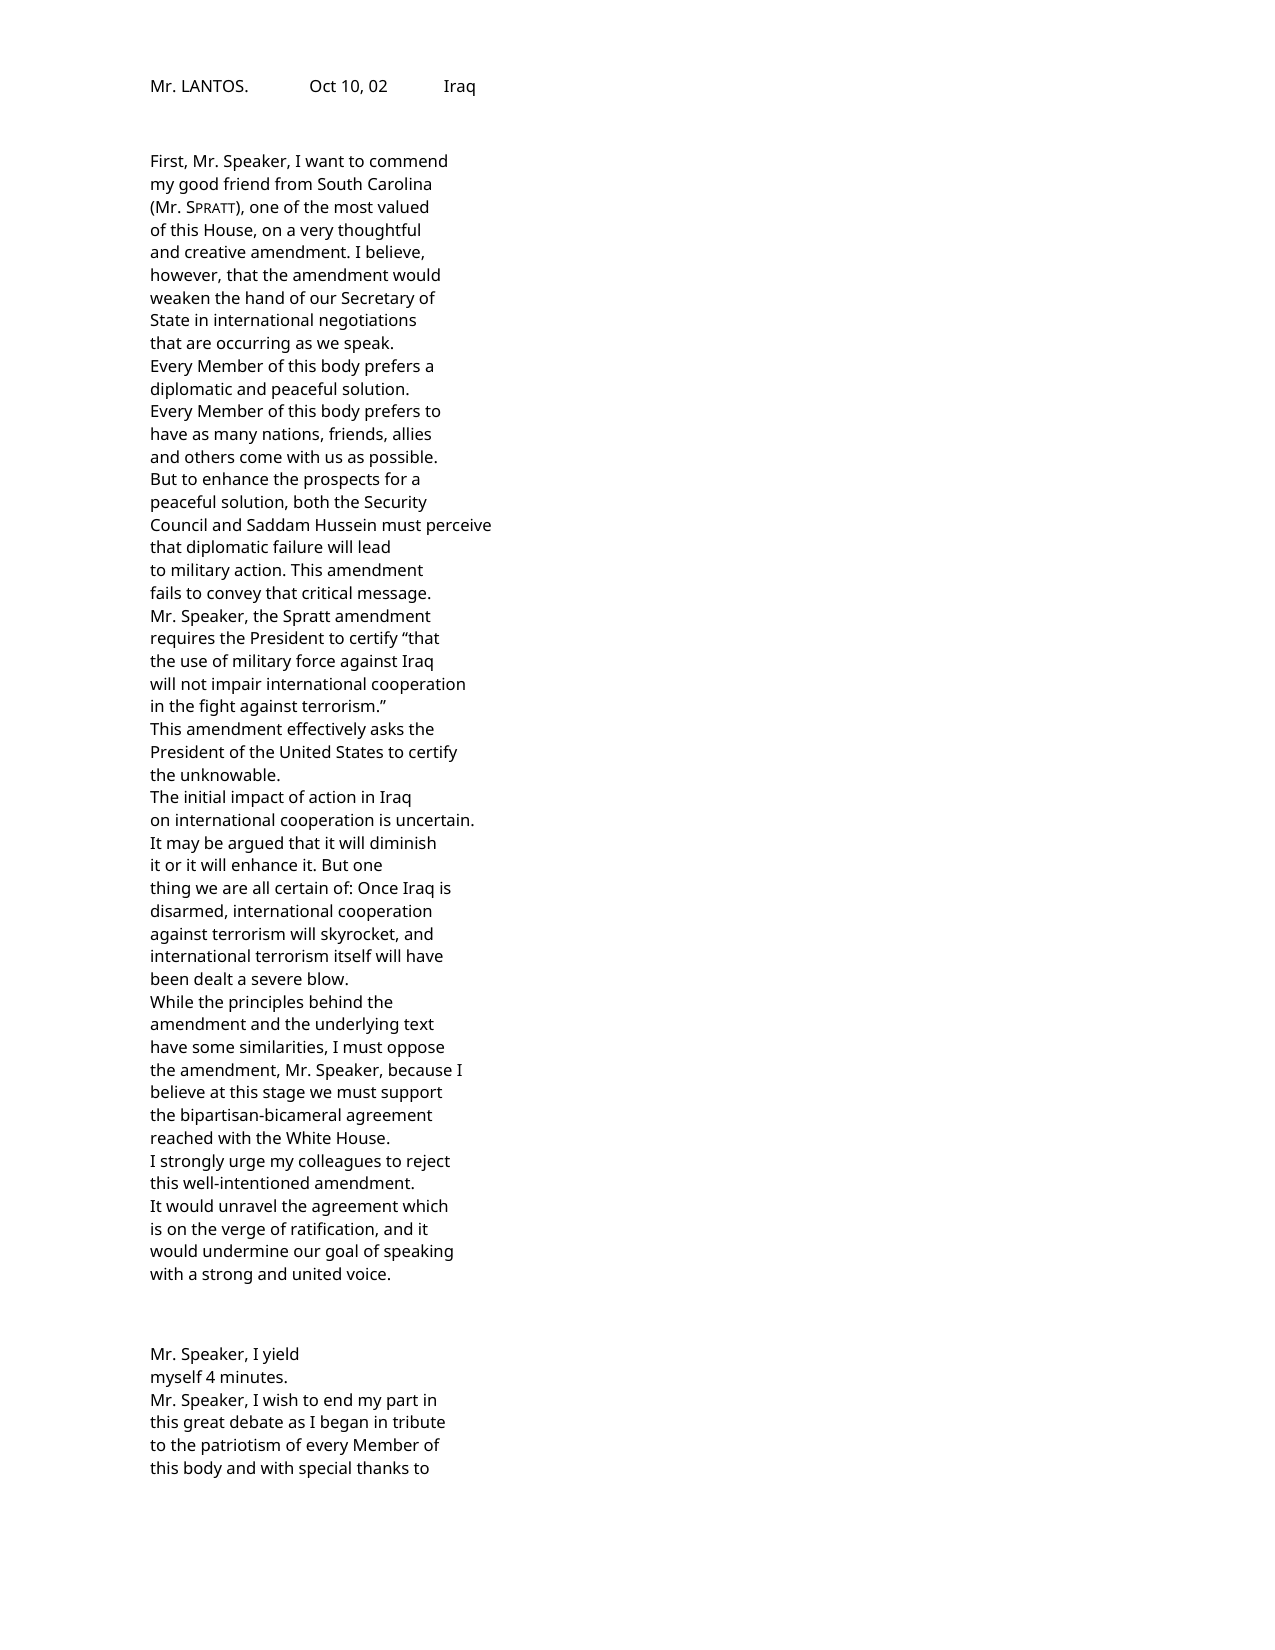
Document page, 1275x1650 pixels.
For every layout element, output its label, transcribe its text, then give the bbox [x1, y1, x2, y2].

text and creative amendment. I believe, [150, 241, 1125, 263]
text President of the United States to certify [150, 740, 1125, 763]
text It may be argued that it will diminish [150, 831, 1125, 854]
text this well-intentioned amendment. [150, 1172, 1125, 1194]
text international terrorism itself will have [150, 945, 1125, 967]
text weaken the hand of our Secretary of [150, 286, 1125, 309]
text it or it will enhance it. But one [150, 854, 1125, 877]
text disarmed, international cooperation [150, 899, 1125, 922]
text will not impair international cooperation [150, 672, 1125, 695]
text The initial impact of action in Iraq [150, 786, 1125, 808]
text Council and Saddam Hussein must perceive [150, 513, 1125, 536]
text believe at this stage we must support [150, 1081, 1125, 1104]
text to the patriotism of every Member of [150, 1434, 1125, 1456]
text Every Member of this body prefers to [150, 400, 1125, 422]
text diplomatic and peaceful solution. [150, 377, 1125, 400]
text with a strong and united voice. [150, 1263, 1125, 1285]
text in the fight against terrorism.’’ [150, 695, 1125, 718]
text requires the President to certify ‘‘that [150, 627, 1125, 649]
text on international cooperation is uncertain. [150, 808, 1125, 831]
text been dealt a severe blow. [150, 967, 1125, 990]
text (Mr. SPRATT), one of the most valued [150, 195, 1125, 218]
text This amendment effectively asks the [150, 718, 1125, 740]
text State in international negotiations [150, 309, 1125, 332]
text It would unravel the agreement which [150, 1194, 1125, 1217]
text Mr. Speaker, the Spratt amendment [150, 604, 1125, 627]
text however, that the amendment would [150, 263, 1125, 286]
text fails to convey that critical message. [150, 581, 1125, 604]
text the unknowable. [150, 763, 1125, 786]
text have some similarities, I must oppose [150, 1036, 1125, 1058]
text is on the verge of ratification, and it [150, 1217, 1125, 1240]
text of this House, on a very thoughtful [150, 218, 1125, 241]
text to military action. This amendment [150, 559, 1125, 581]
text the bipartisan-bicameral agreement [150, 1104, 1125, 1126]
text this great debate as I began in tribute [150, 1411, 1125, 1434]
text my good friend from South Carolina [150, 173, 1125, 195]
text While the principles behind the [150, 990, 1125, 1013]
text First, Mr. Speaker, I want to commend [150, 150, 1125, 173]
text I strongly urge my colleagues to reject [150, 1149, 1125, 1172]
text amendment and the underlying text [150, 1013, 1125, 1036]
text myself 4 minutes. [150, 1366, 1125, 1388]
text Every Member of this body prefers a [150, 354, 1125, 377]
text that are occurring as we speak. [150, 332, 1125, 354]
text But to enhance the prospects for a [150, 468, 1125, 491]
text Mr. Speaker, I yield [150, 1343, 1125, 1366]
text Mr. Speaker, I wish to end my part in [150, 1388, 1125, 1411]
text peaceful solution, both the Security [150, 491, 1125, 513]
text that diplomatic failure will lead [150, 536, 1125, 559]
text reached with the White House. [150, 1126, 1125, 1149]
text thing we are all certain of: Once Iraq is [150, 877, 1125, 899]
text would undermine our goal of speaking [150, 1240, 1125, 1263]
text against terrorism will skyrocket, and [150, 922, 1125, 945]
text the amendment, Mr. Speaker, because I [150, 1058, 1125, 1081]
text and others come with us as possible. [150, 445, 1125, 468]
text have as many nations, friends, allies [150, 422, 1125, 445]
text the use of military force against Iraq [150, 649, 1125, 672]
text this body and with special thanks to [150, 1456, 1125, 1479]
